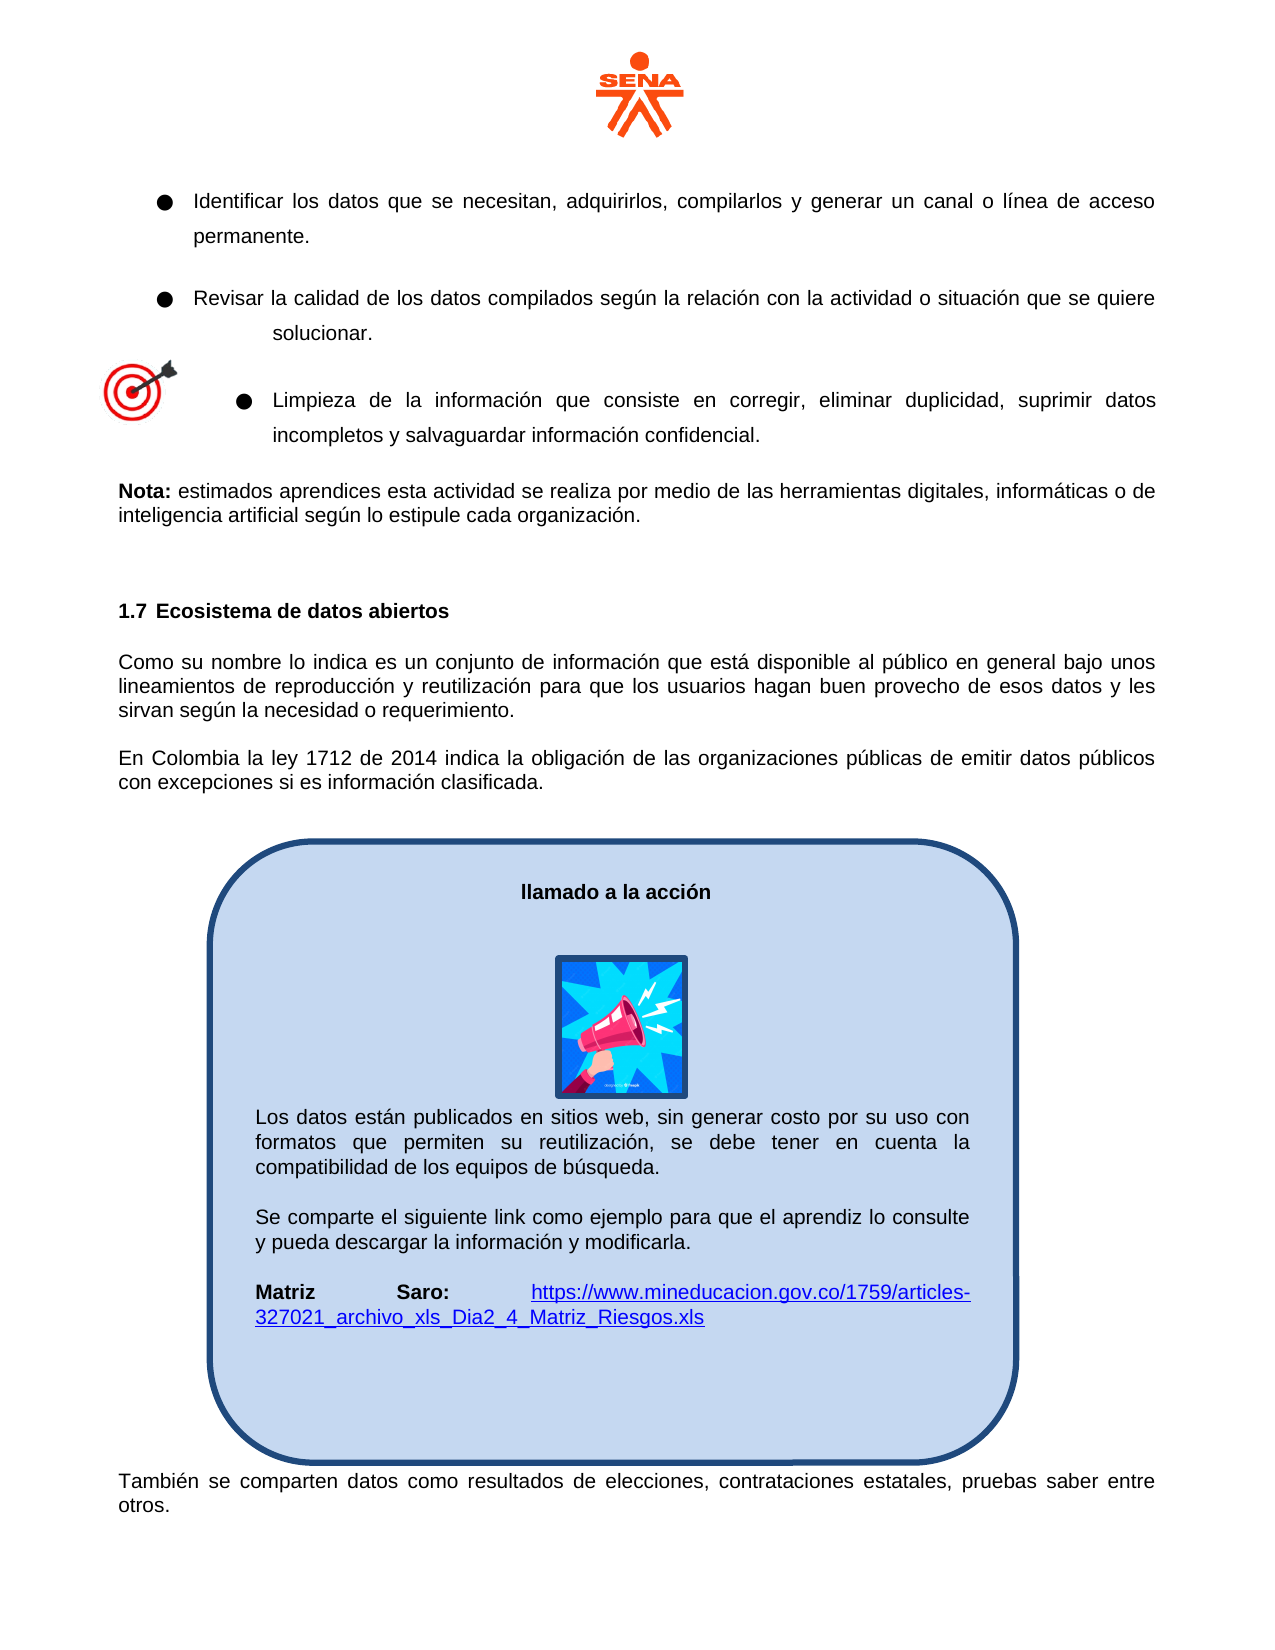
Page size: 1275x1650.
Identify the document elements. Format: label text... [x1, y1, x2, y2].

picture [99, 341, 179, 427]
list Limpieza de la información que consiste en corregir, eliminar duplicidad, suprimir datos incompletos y salvaguardar información confidencial. [156, 376, 1157, 446]
picture [585, 48, 690, 142]
picture [675, 1024, 682, 1034]
list Ecosistema de datos abiertos [118, 598, 1157, 622]
text En Colombia la ley 1712 de 2014 indica la obligación de las organizaciones públicas de emitir datos públicos con excepciones si es información clasificada. [118, 746, 1157, 794]
list Revisar la calidad de los datos compilados según la relación con la actividad o situación que se quiere solucionar. [156, 275, 1157, 345]
text Como su nombre lo indica es un conjunto de información que está disponible al público en general bajo unos lineamientos de reproducción y reutilización para que los usuarios hagan buen provecho de esos datos y les sirvan según la necesidad o requerimiento. [118, 650, 1157, 722]
picture [562, 962, 682, 1093]
text Nota: estimados aprendices esta actividad se realiza por medio de las herramientas digitales, informáticas o de inteligencia artificial según lo estipule cada organización. [118, 479, 1157, 527]
text También se comparten datos como resultados de elecciones, contrataciones estatales, pruebas saber entre otros. [118, 1469, 1157, 1517]
list Identificar los datos que se necesitan, adquirirlos, compilarlos y generar un canal o línea de acceso permanente. [156, 177, 1157, 247]
